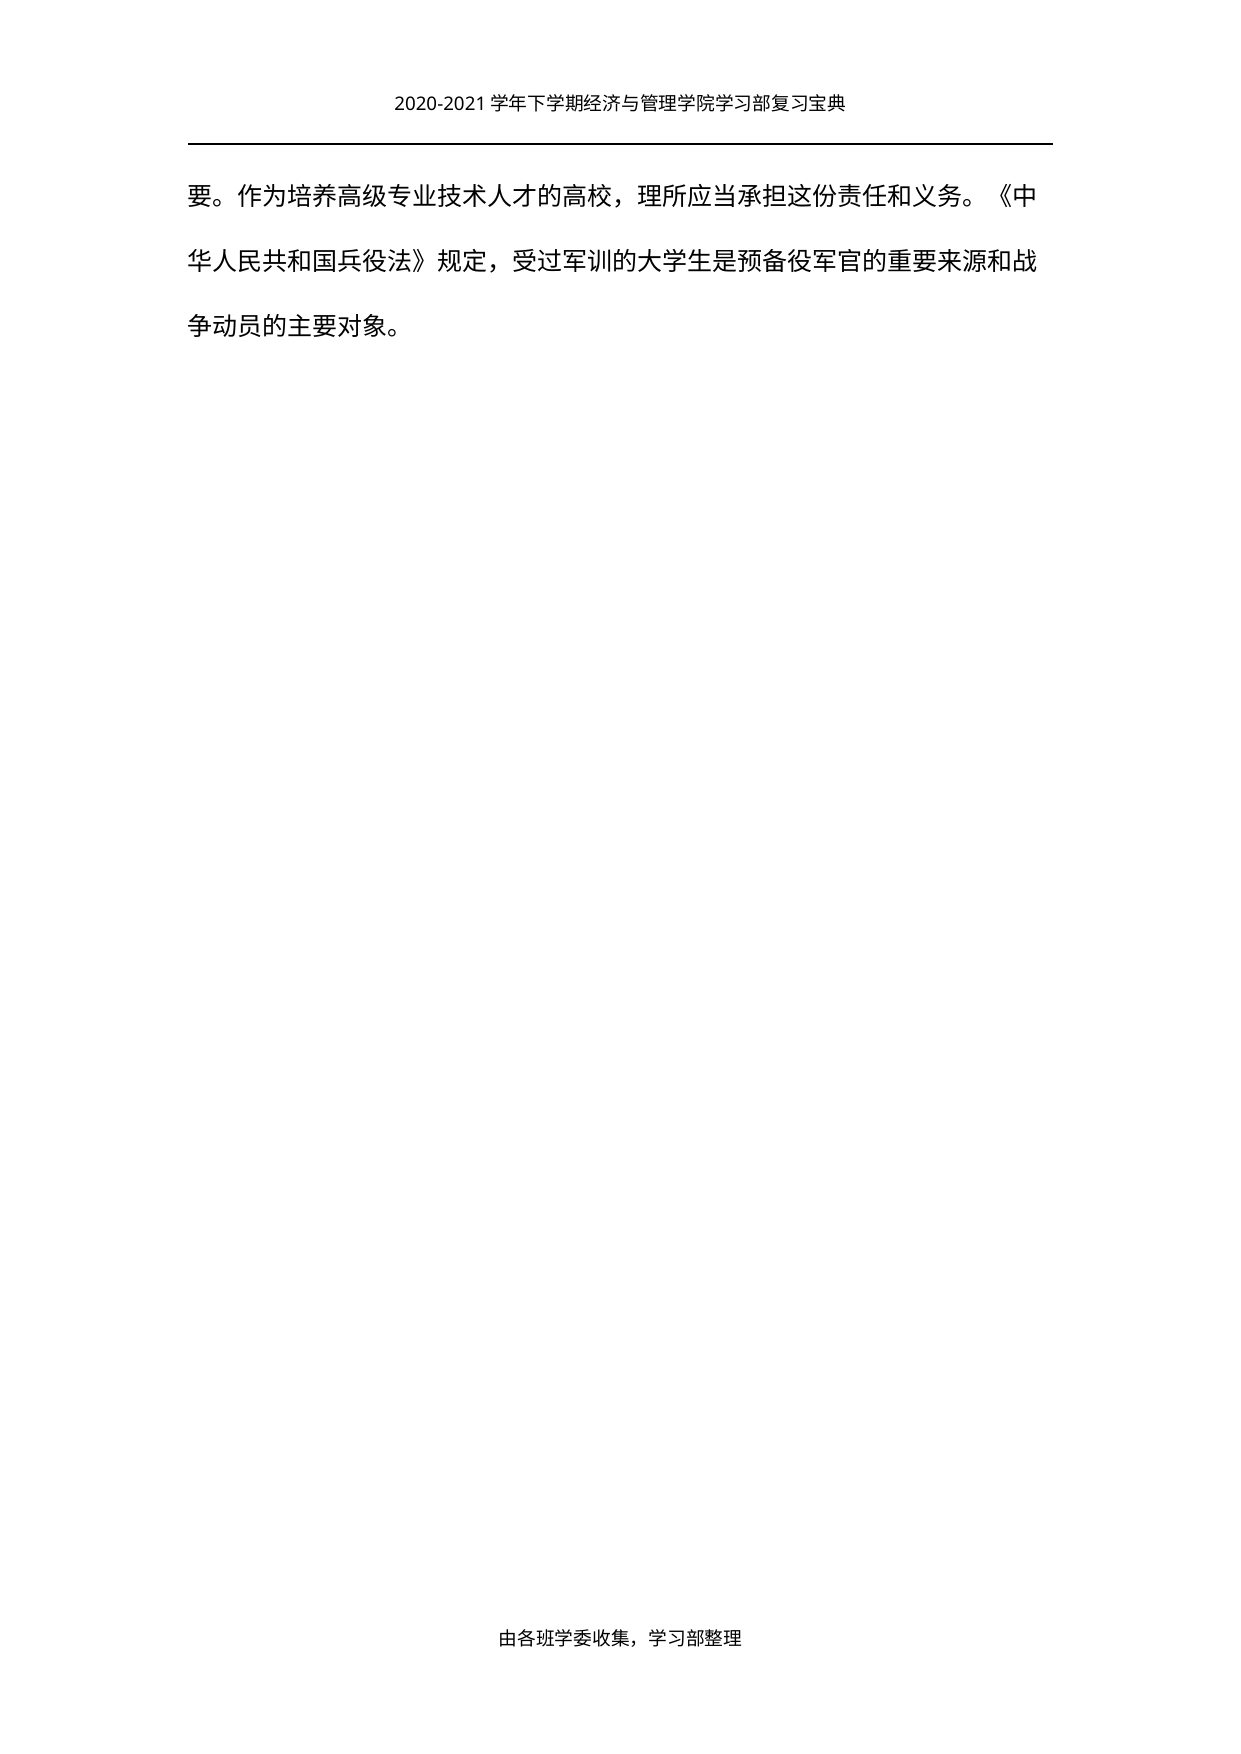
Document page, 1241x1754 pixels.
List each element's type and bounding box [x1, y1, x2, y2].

text [187, 162, 1053, 357]
